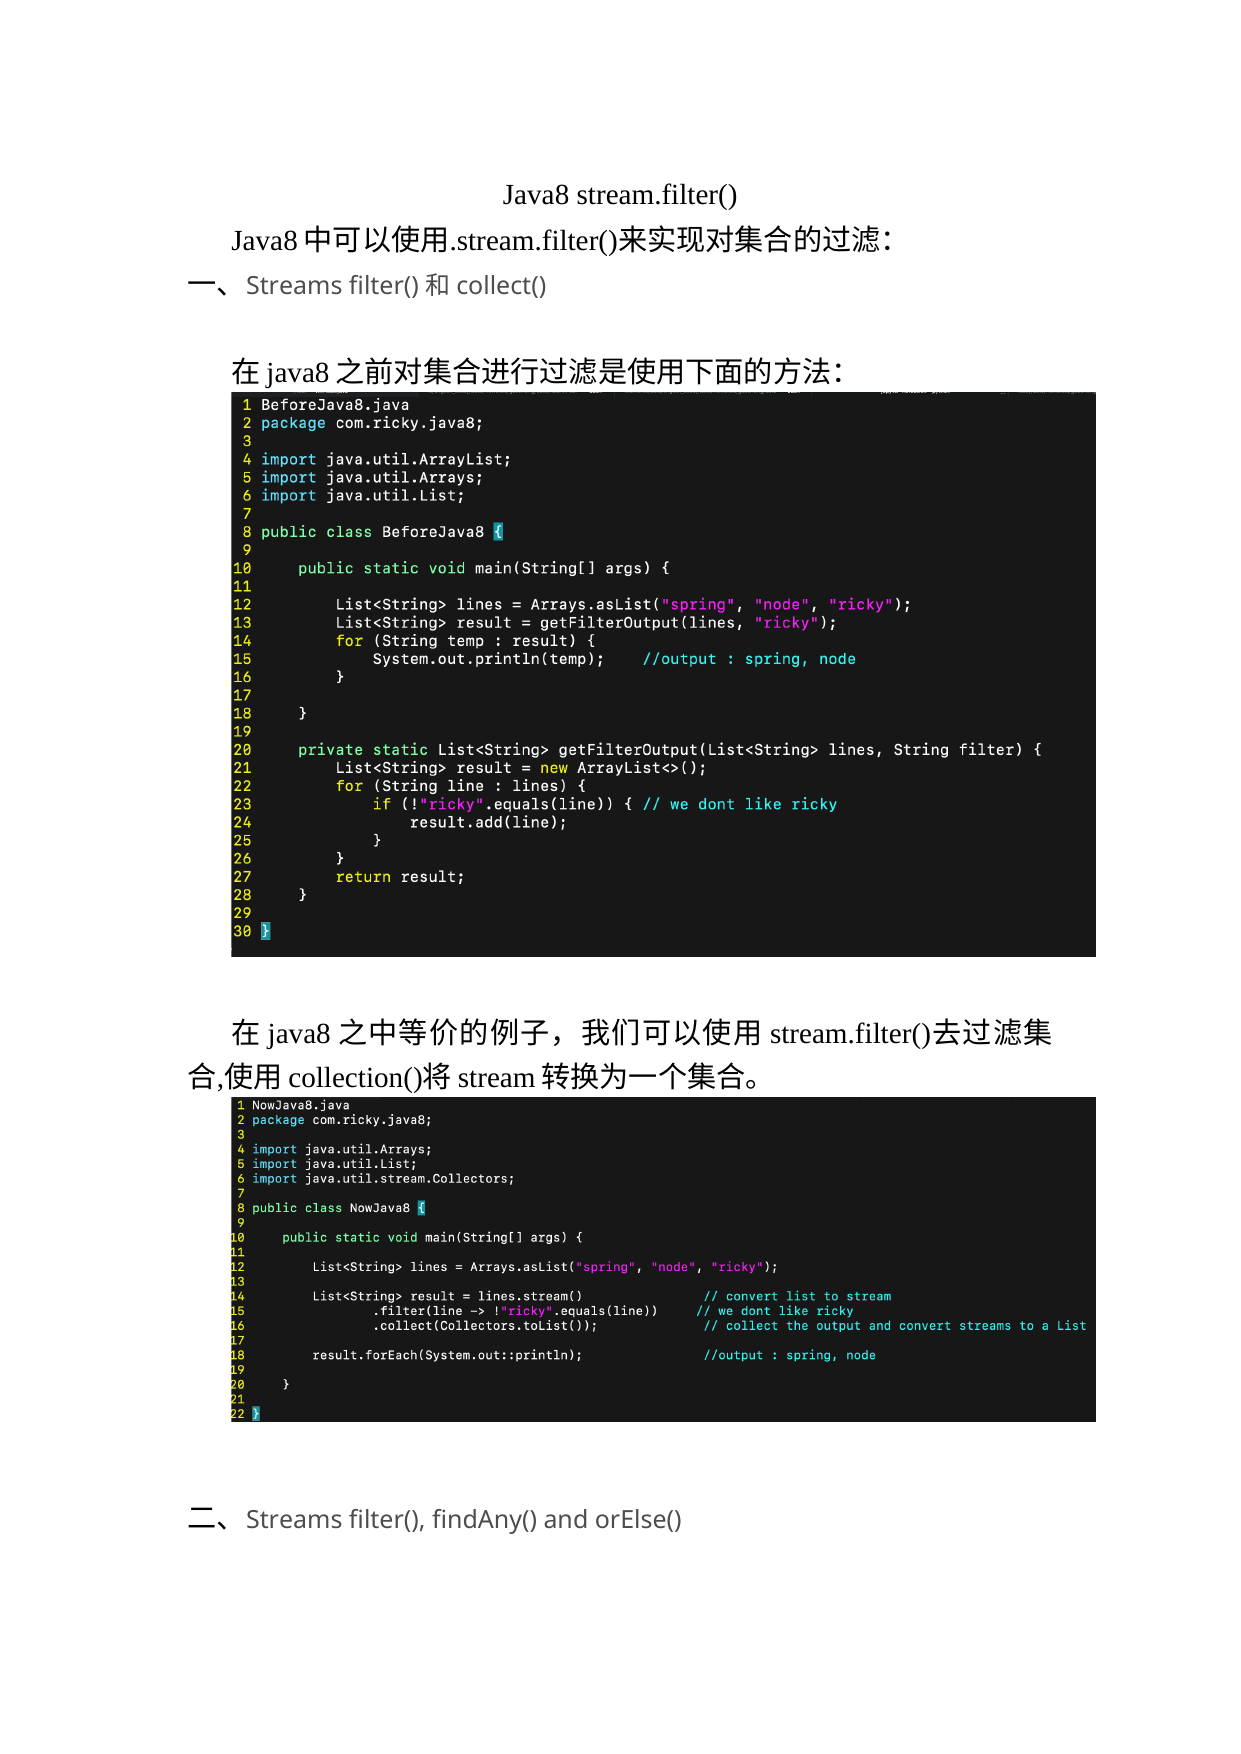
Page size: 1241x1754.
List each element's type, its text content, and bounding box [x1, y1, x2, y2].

text 在java8之前对集合进行过滤是使用下面的方法： [187, 348, 1053, 392]
picture [231, 392, 1096, 957]
text 一、Streams filter() 和 collect() [187, 260, 1053, 304]
picture [231, 1097, 1096, 1422]
text Java8中可以使用.stream.filter()来实现对集合的过滤： [187, 216, 1053, 260]
text Java8 stream.filter() [187, 172, 1053, 216]
text 二、Streams filter(), findAny() and orElse() [187, 1494, 1053, 1538]
text 在java8之中等价的例子，我们可以使用stream.filter()去过滤集合,使用collection()将stream转换为一个集合。 [187, 1009, 1053, 1097]
